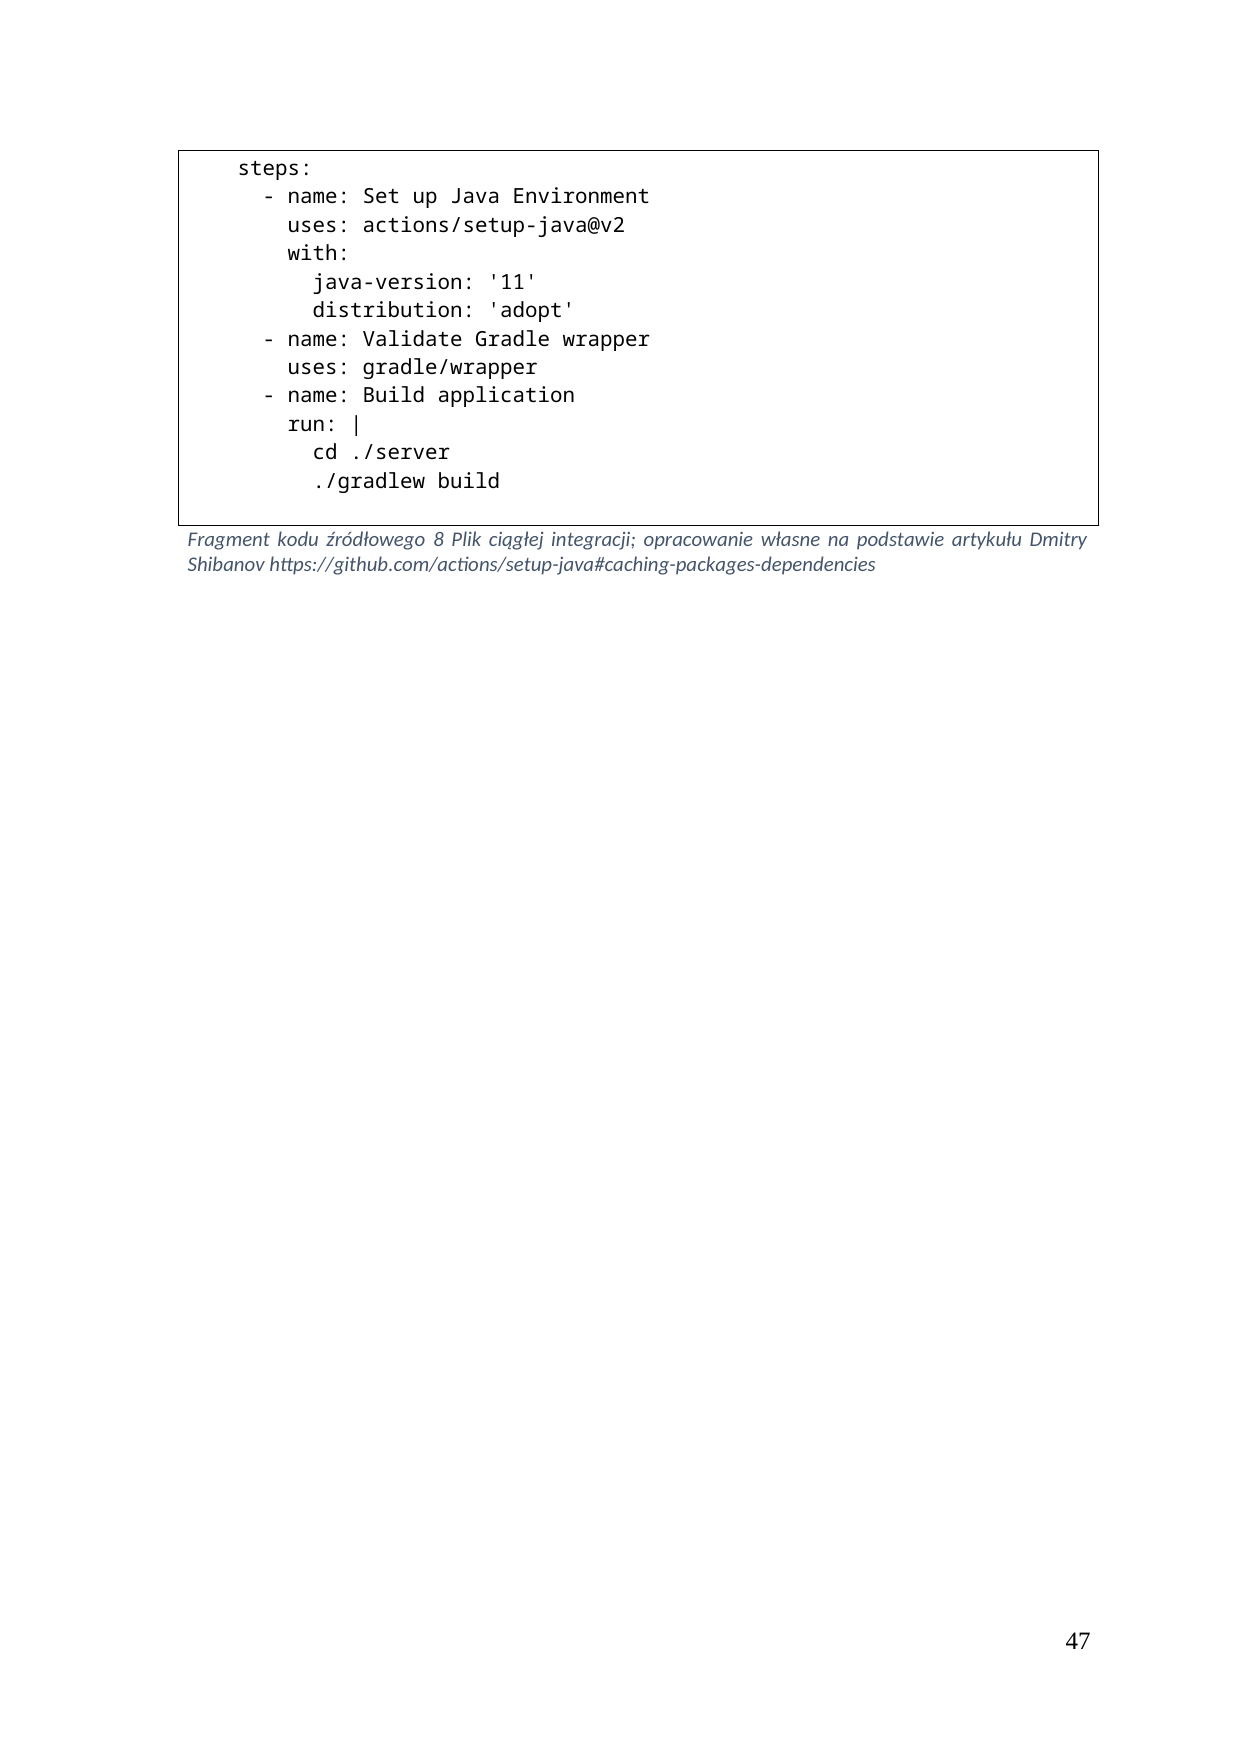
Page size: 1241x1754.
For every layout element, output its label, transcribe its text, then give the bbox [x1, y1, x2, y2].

text steps: [179, 151, 1098, 182]
text ./gradlew build [187, 466, 1090, 494]
text - name: Validate Gradle wrapper [187, 324, 1090, 352]
text java-version: '11' [187, 267, 1090, 295]
text uses: actions/setup-java@v2 [187, 210, 1090, 238]
text Fragment kodu źródłowego 8 Plik ciągłej integracji; opracowanie własne na podstawie artykułu Dmitry Shibanov https://github.com/actions/setup-java#caching-packages-dependencies [187, 526, 1090, 577]
text - name: Set up Java Environment [187, 182, 1090, 210]
text distribution: 'adopt' [187, 295, 1090, 324]
text with: [187, 238, 1090, 267]
text run: | [187, 409, 1090, 437]
text - name: Build application [187, 381, 1090, 409]
text uses: gradle/wrapper [187, 352, 1090, 381]
text cd ./server [187, 437, 1090, 466]
